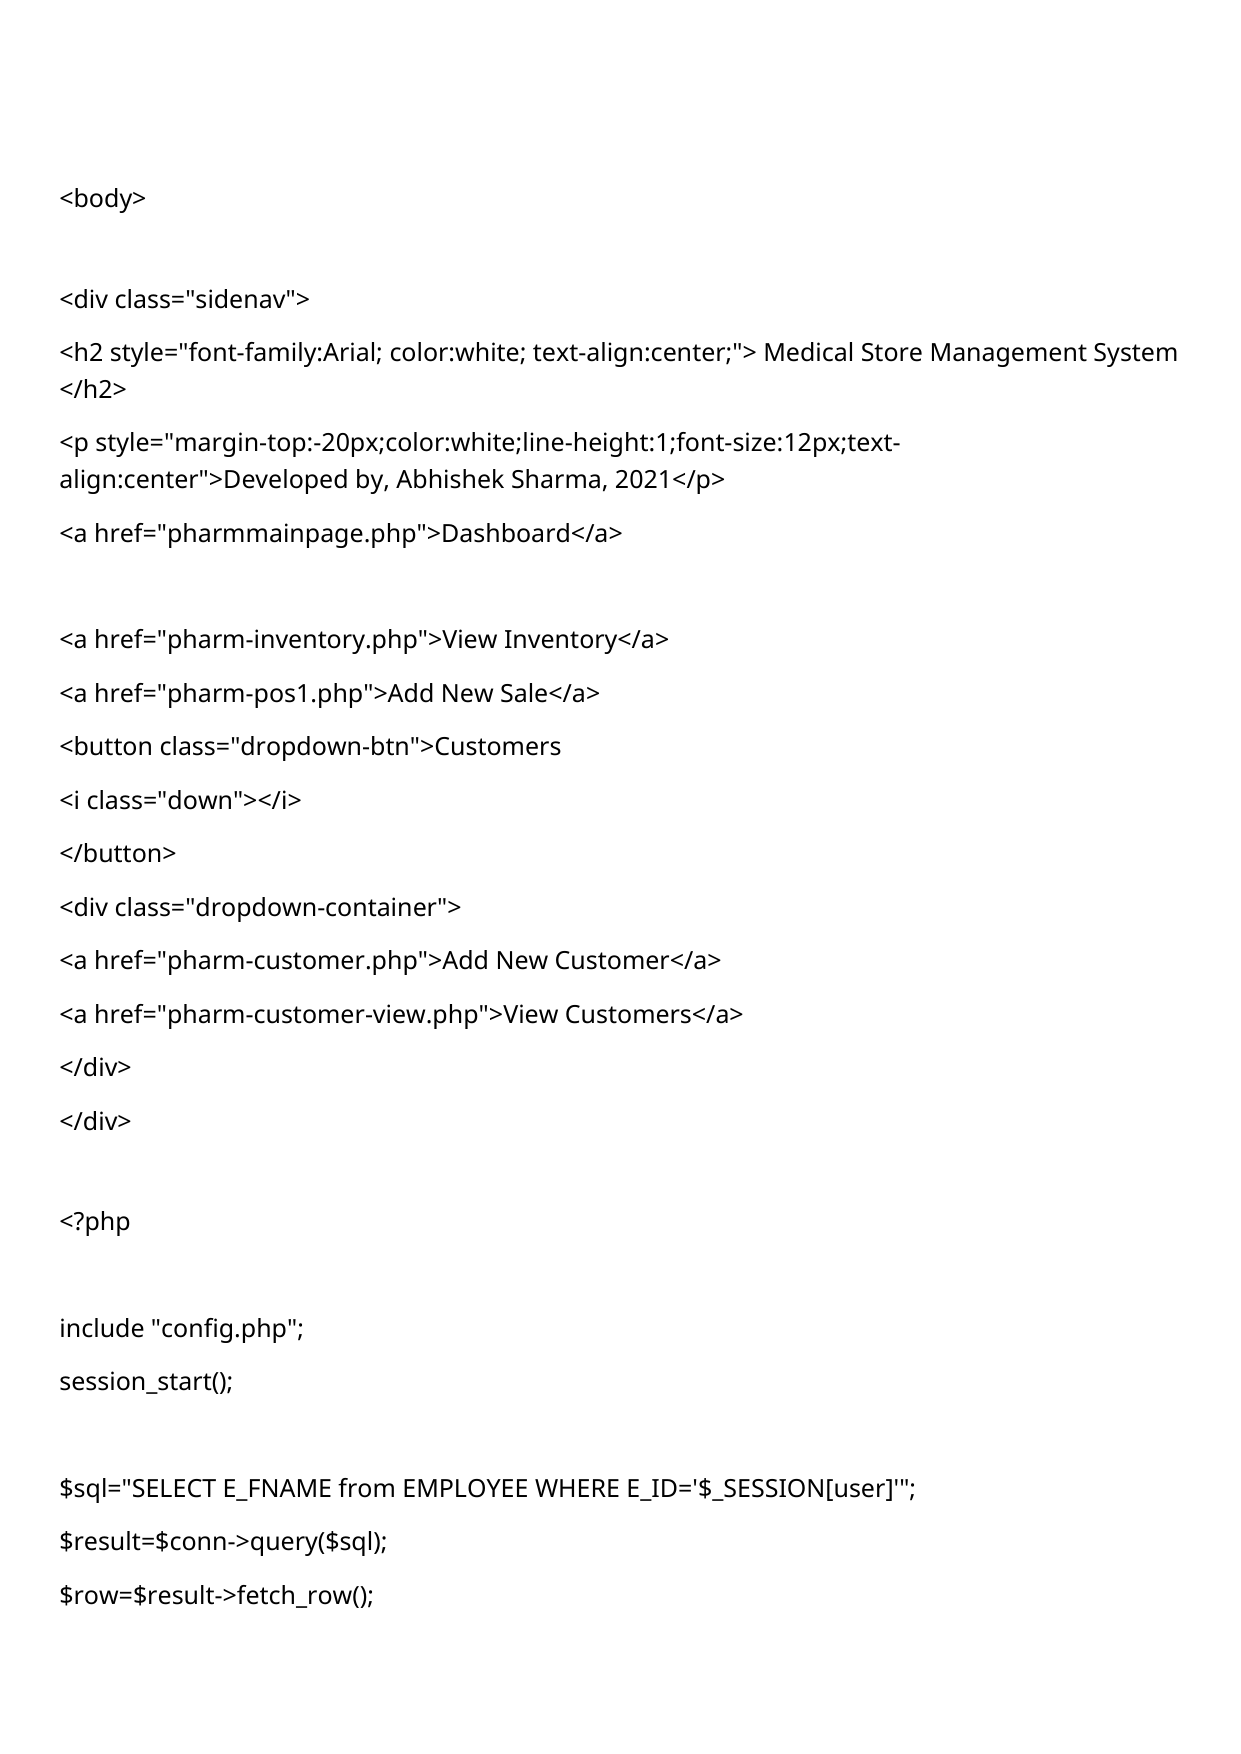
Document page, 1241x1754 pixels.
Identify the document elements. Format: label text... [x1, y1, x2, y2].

text include "config.php"; [59, 1310, 1181, 1344]
text <i class="down"></i> [59, 782, 1181, 817]
text <body> [59, 181, 1181, 215]
text $sql="SELECT E_FNAME from EMPLOYEE WHERE E_ID='$_SESSION[user]'"; [59, 1471, 1181, 1505]
text </div> [59, 1050, 1181, 1084]
text <a href="pharm-pos1.php">Add New Sale</a> [59, 676, 1181, 710]
text <div class="dropdown-container"> [59, 889, 1181, 923]
text <a href="pharmmainpage.php">Dashboard</a> [59, 515, 1181, 549]
text <a href="pharm-customer-view.php">View Customers</a> [59, 996, 1181, 1030]
text </div> [59, 1103, 1181, 1137]
text </button> [59, 836, 1181, 870]
text <a href="pharm-inventory.php">View Inventory</a> [59, 622, 1181, 656]
text <p style="margin-top:-20px;color:white;line-height:1;font-size:12px;text-align:center">Developed by, Abhishek Sharma, 2021</p> [59, 425, 1181, 496]
text <h2 style="font-family:Arial; color:white; text-align:center;"> Medical Store Management System </h2> [59, 335, 1181, 406]
text <a href="pharm-customer.php">Add New Customer</a> [59, 943, 1181, 977]
text $row=$result->fetch_row(); [59, 1577, 1181, 1612]
text <?php [59, 1203, 1181, 1237]
text $result=$conn->query($sql); [59, 1524, 1181, 1558]
text <div class="sidenav"> [59, 281, 1181, 316]
text session_start(); [59, 1364, 1181, 1398]
text <button class="dropdown-btn">Customers [59, 729, 1181, 763]
